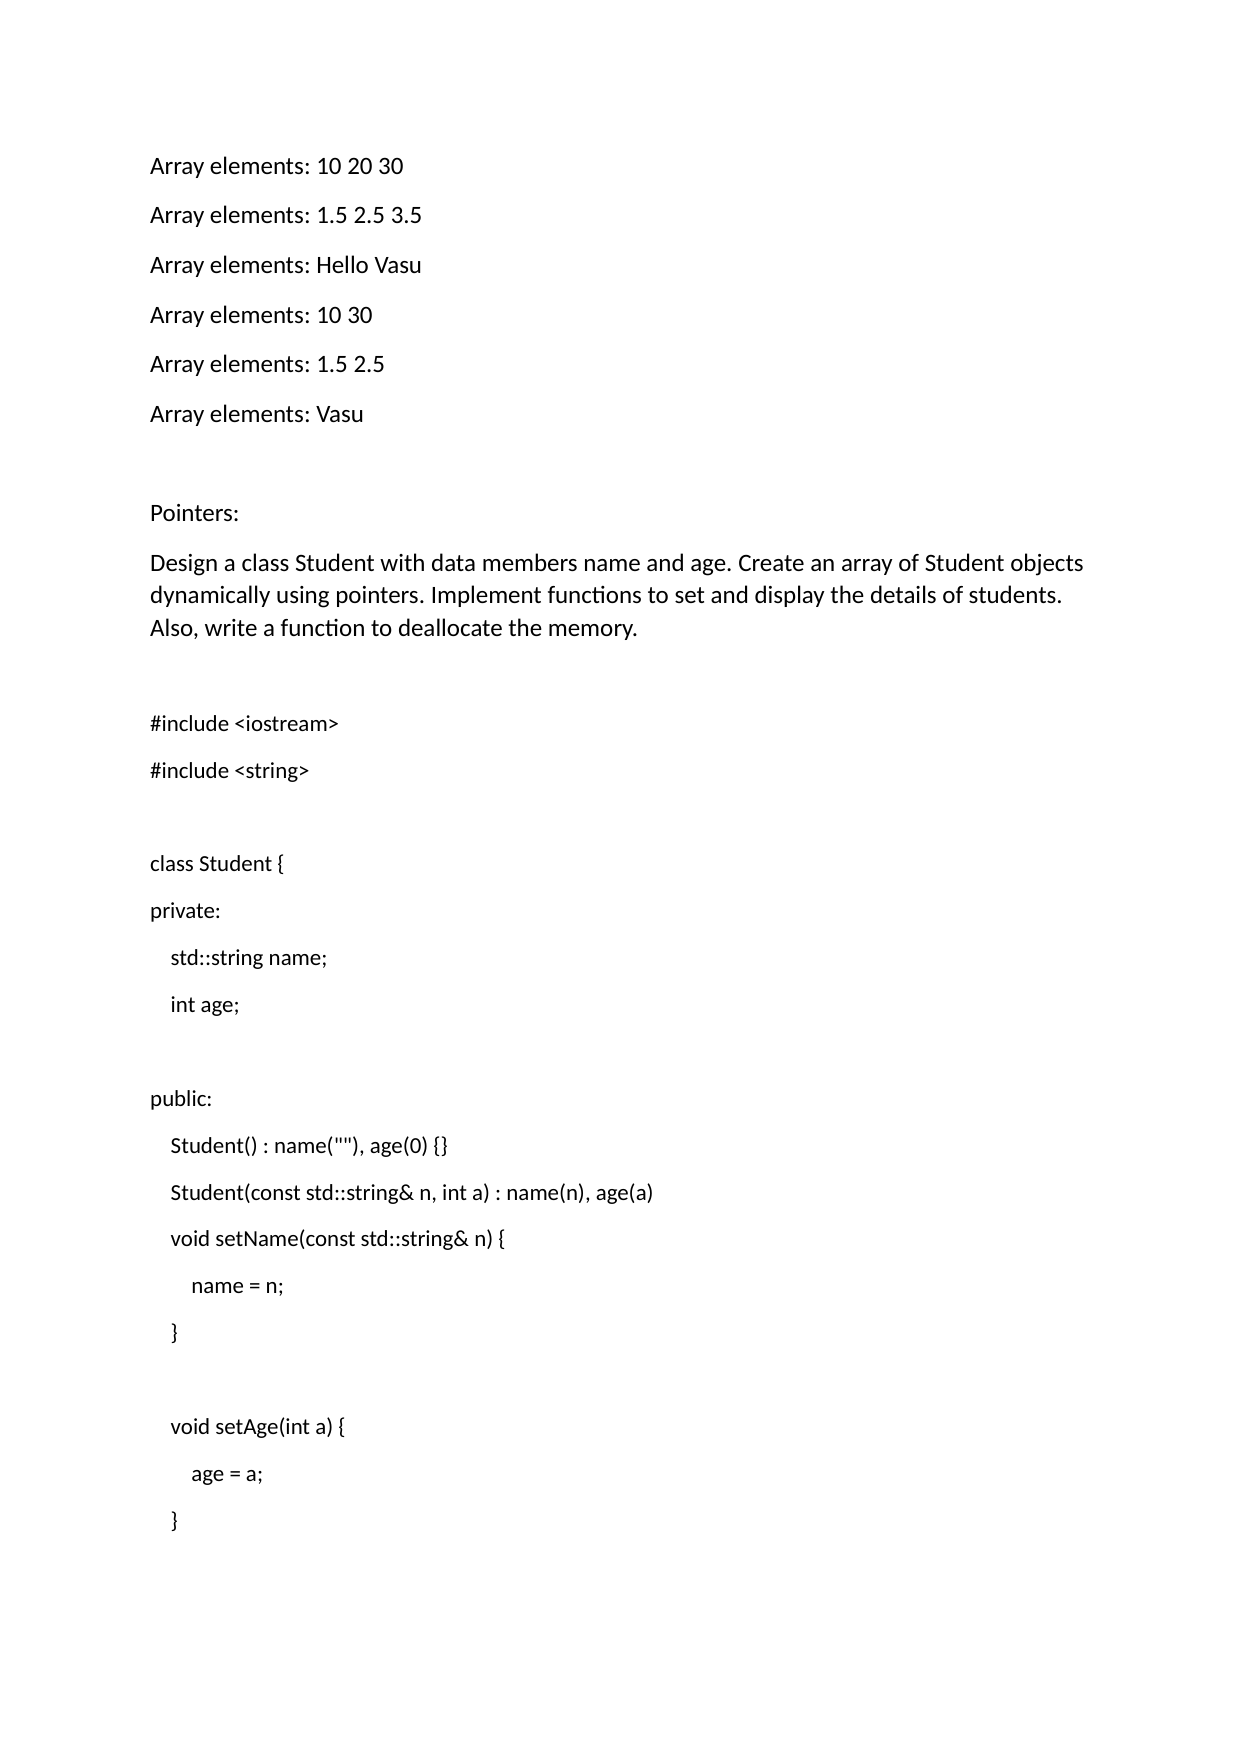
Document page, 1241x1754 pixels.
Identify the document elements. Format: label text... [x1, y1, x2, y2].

text Array elements: 1.5 2.5 3.5 [150, 199, 1090, 230]
text Array elements: 1.5 2.5 [150, 348, 1090, 379]
text Array elements: Hello Vasu [150, 249, 1090, 280]
text int age; [150, 990, 1090, 1018]
text Array elements: 10 20 30 [150, 150, 1090, 181]
text Design a class Student with data members name and age. Create an array of Student objects dynamically using pointers. Implement functions to set and display the details of students. Also, write a function to deallocate the memory. [150, 547, 1090, 643]
text Student() : name(""), age(0) {} [150, 1131, 1090, 1159]
text Array elements: Vasu [150, 398, 1090, 428]
text Array elements: 10 30 [150, 299, 1090, 329]
text void setName(const std::string& n) { [150, 1224, 1090, 1253]
text age = a; [150, 1459, 1090, 1487]
text Pointers: [150, 497, 1090, 528]
text std::string name; [150, 943, 1090, 971]
text #include <iostream> [150, 709, 1090, 737]
text name = n; [150, 1271, 1090, 1299]
text Student(const std::string& n, int a) : name(n), age(a) [150, 1178, 1090, 1206]
text } [150, 1506, 1090, 1534]
text void setAge(int a) { [150, 1412, 1090, 1440]
text private: [150, 896, 1090, 924]
text class Student { [150, 849, 1090, 878]
text public: [150, 1084, 1090, 1112]
text #include <string> [150, 756, 1090, 784]
text } [150, 1318, 1090, 1346]
